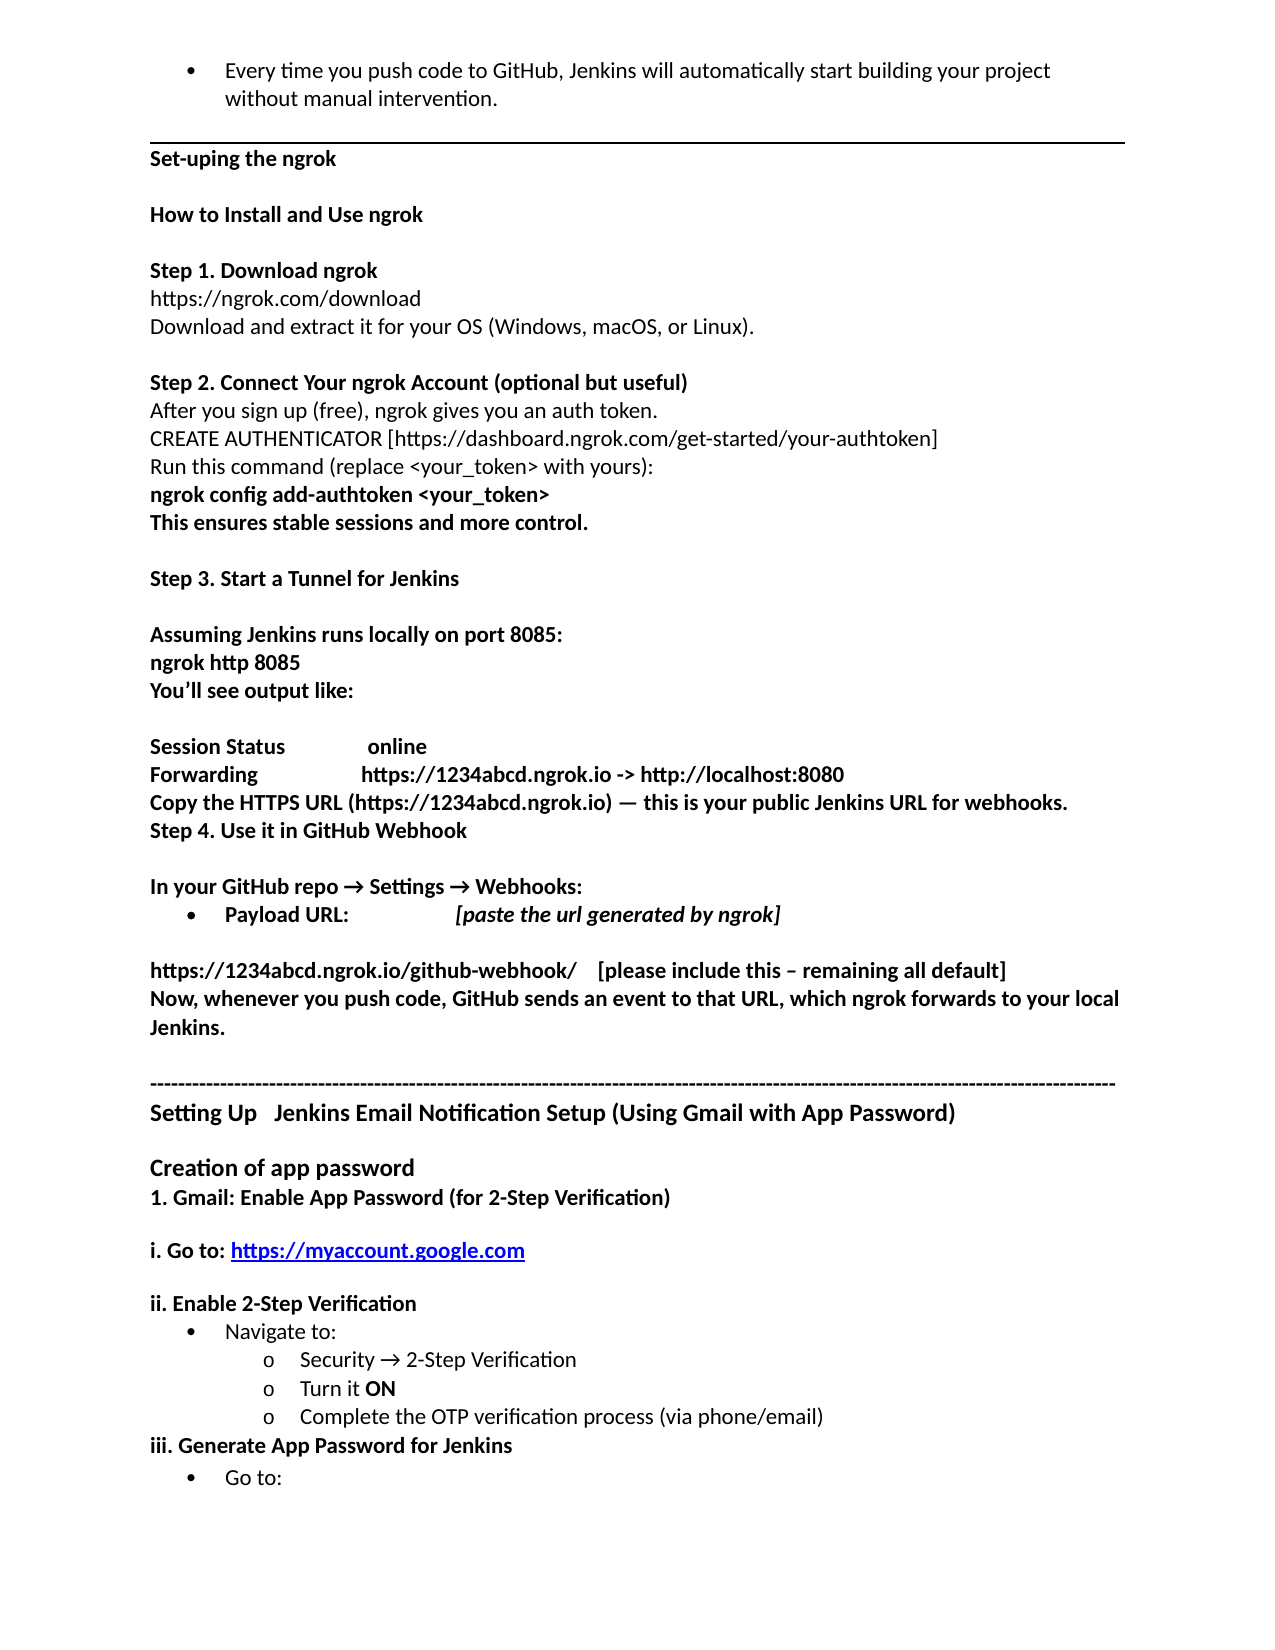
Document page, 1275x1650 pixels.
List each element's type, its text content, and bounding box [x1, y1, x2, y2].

text 1. Gmail: Enable App Password (for 2-Step Verification) [150, 1183, 1125, 1211]
list Every time you push code to GitHub, Jenkins will automatically start building your project without manual intervention. [187, 56, 1125, 112]
text CREATE AUTHENTICATOR [https://dashboard.ngrok.com/get-started/your-authtoken] Run this command (replace <your_token> with yours): [150, 424, 1125, 480]
text Step 1. Download ngrok [150, 256, 1125, 284]
text This ensures stable sessions and more control. [150, 508, 1125, 536]
text Copy the HTTPS URL (https://1234abcd.ngrok.io) — this is your public Jenkins URL for webhooks. [150, 788, 1125, 816]
text https://1234abcd.ngrok.io/github-webhook/ [please include this – remaining all default] [150, 957, 1125, 984]
list Security → 2-Step Verification [262, 1345, 1125, 1374]
text Download and extract it for your OS (Windows, macOS, or Linux). [150, 312, 1125, 340]
text Session Status online [150, 732, 1125, 760]
list Complete the OTP verification process (via phone/email) [262, 1402, 1125, 1431]
text ii. Enable 2-Step Verification [150, 1289, 1125, 1317]
text Forwarding https://1234abcd.ngrok.io -> http://localhost:8080 [150, 760, 1125, 788]
text Setting Up Jenkins Email Notification Setup (Using Gmail with App Password) [150, 1097, 1125, 1127]
text Assuming Jenkins runs locally on port 8085: [150, 620, 1125, 648]
list Turn it ON [262, 1374, 1125, 1402]
text ------------------------------------------------------------------------------------------------------------------------------------------ [150, 1069, 1125, 1097]
text How to Install and Use ngrok [150, 200, 1125, 228]
text You’ll see output like: [150, 676, 1125, 704]
text ngrok http 8085 [150, 648, 1125, 676]
text Set-uping the ngrok [150, 144, 1125, 172]
text i. Go to: https://myaccount.google.com [150, 1236, 1125, 1264]
text ngrok config add-authtoken <your_token> [150, 480, 1125, 508]
text https://ngrok.com/download [150, 284, 1125, 312]
text Creation of app password [150, 1152, 1125, 1183]
text In your GitHub repo → Settings → Webhooks: [150, 872, 1125, 901]
text Step 2. Connect Your ngrok Account (optional but useful) [150, 368, 1125, 396]
list Go to: [187, 1463, 1125, 1491]
text Step 4. Use it in GitHub Webhook [150, 816, 1125, 844]
text Step 3. Start a Tunnel for Jenkins [150, 564, 1125, 592]
text After you sign up (free), ngrok gives you an auth token. [150, 396, 1125, 424]
list Payload URL: [paste the url generated by ngrok] [187, 901, 1125, 928]
text iii. Generate App Password for Jenkins [150, 1431, 1125, 1459]
list Navigate to: [187, 1317, 1125, 1345]
text Now, whenever you push code, GitHub sends an event to that URL, which ngrok forwards to your local Jenkins. [150, 984, 1125, 1041]
